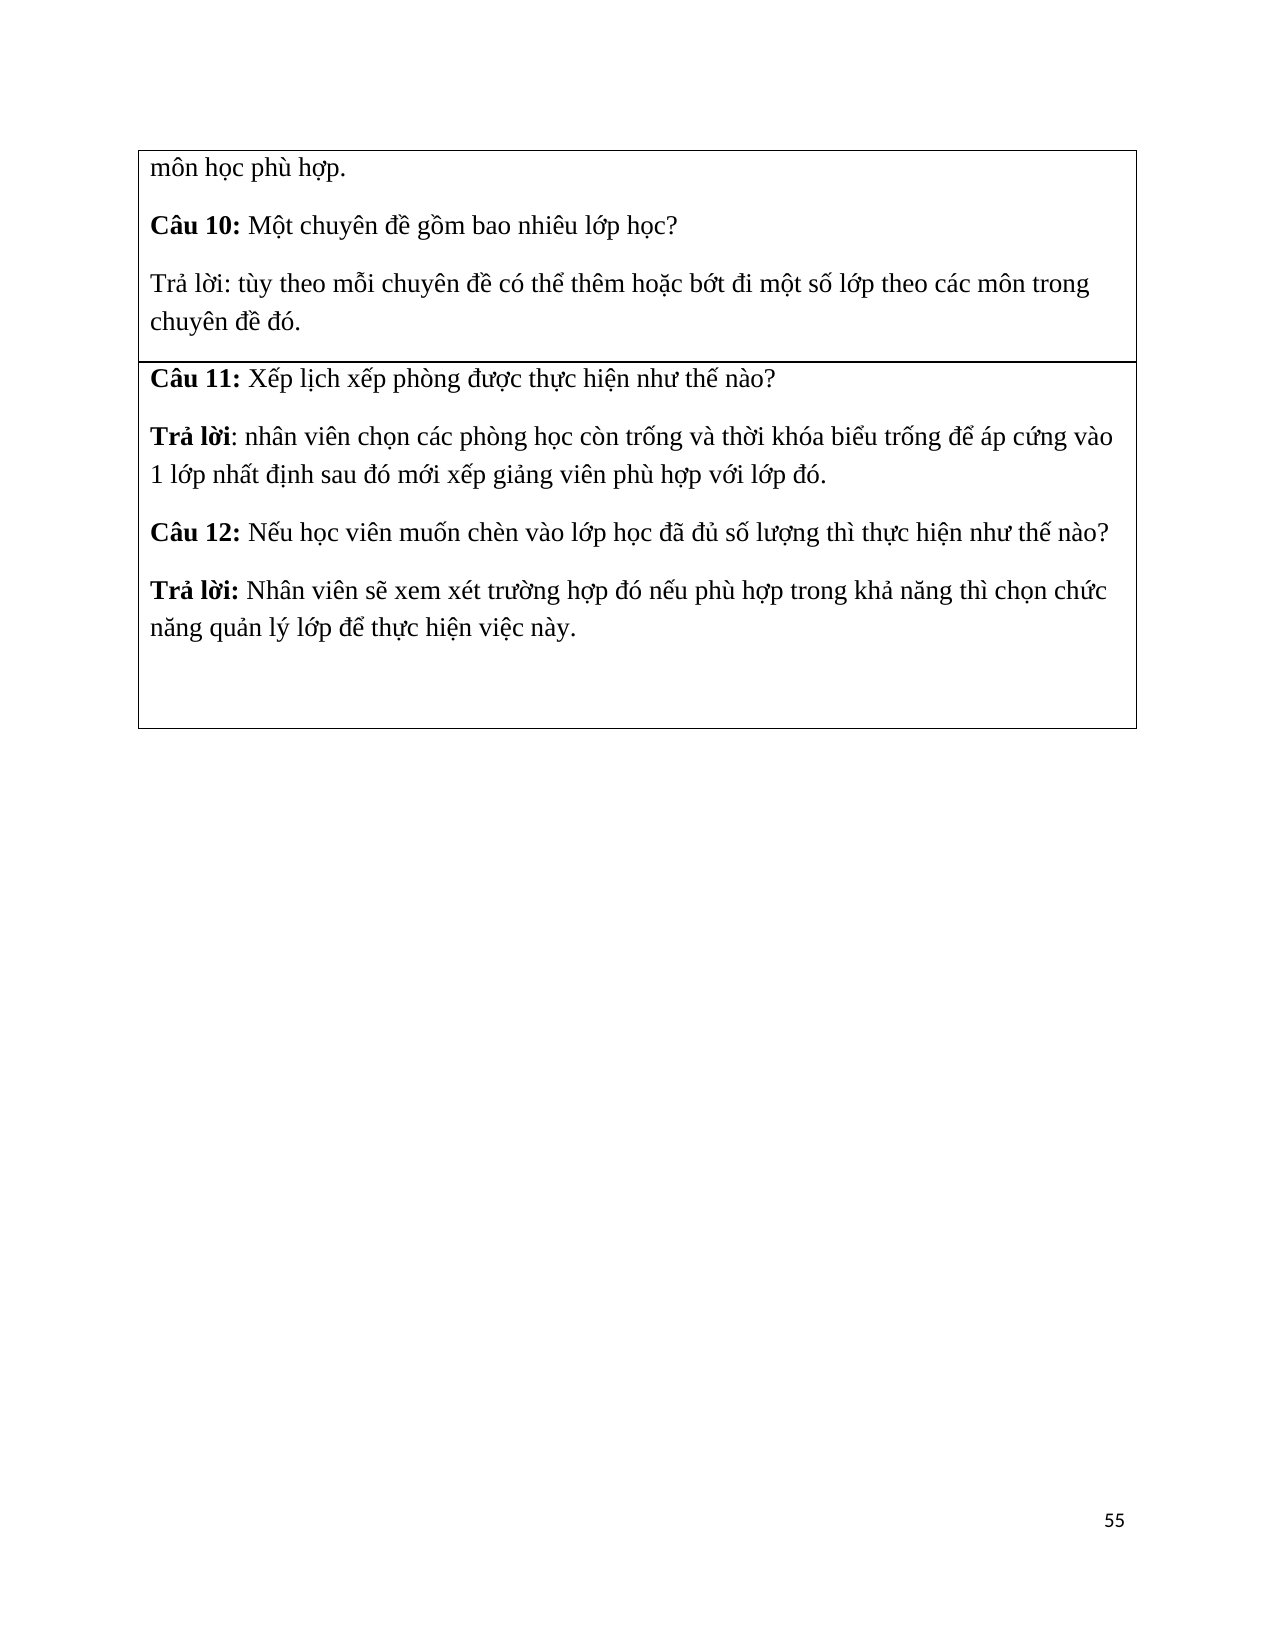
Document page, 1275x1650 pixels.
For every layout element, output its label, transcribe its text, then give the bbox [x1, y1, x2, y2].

table_cell Câu 11: Xếp lịch xếp phòng được thực hiện như thế nào? Trả lời: nhân viên chọn các phòng học còn trống và thời khóa biểu trống để áp cứng vào 1 lớp nhất định sau đó mới xếp giảng viên phù hợp với lớp đó. Câu 12: Nếu học viên muốn chèn vào lớp học đã đủ số lượng thì thực hiện như thế nào? Trả lời: Nhân viên sẽ xem xét trường hợp đó nếu phù hợp trong khả năng thì chọn chức năng quản lý lớp để thực hiện việc này. [139, 363, 1136, 728]
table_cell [139, 151, 1136, 361]
